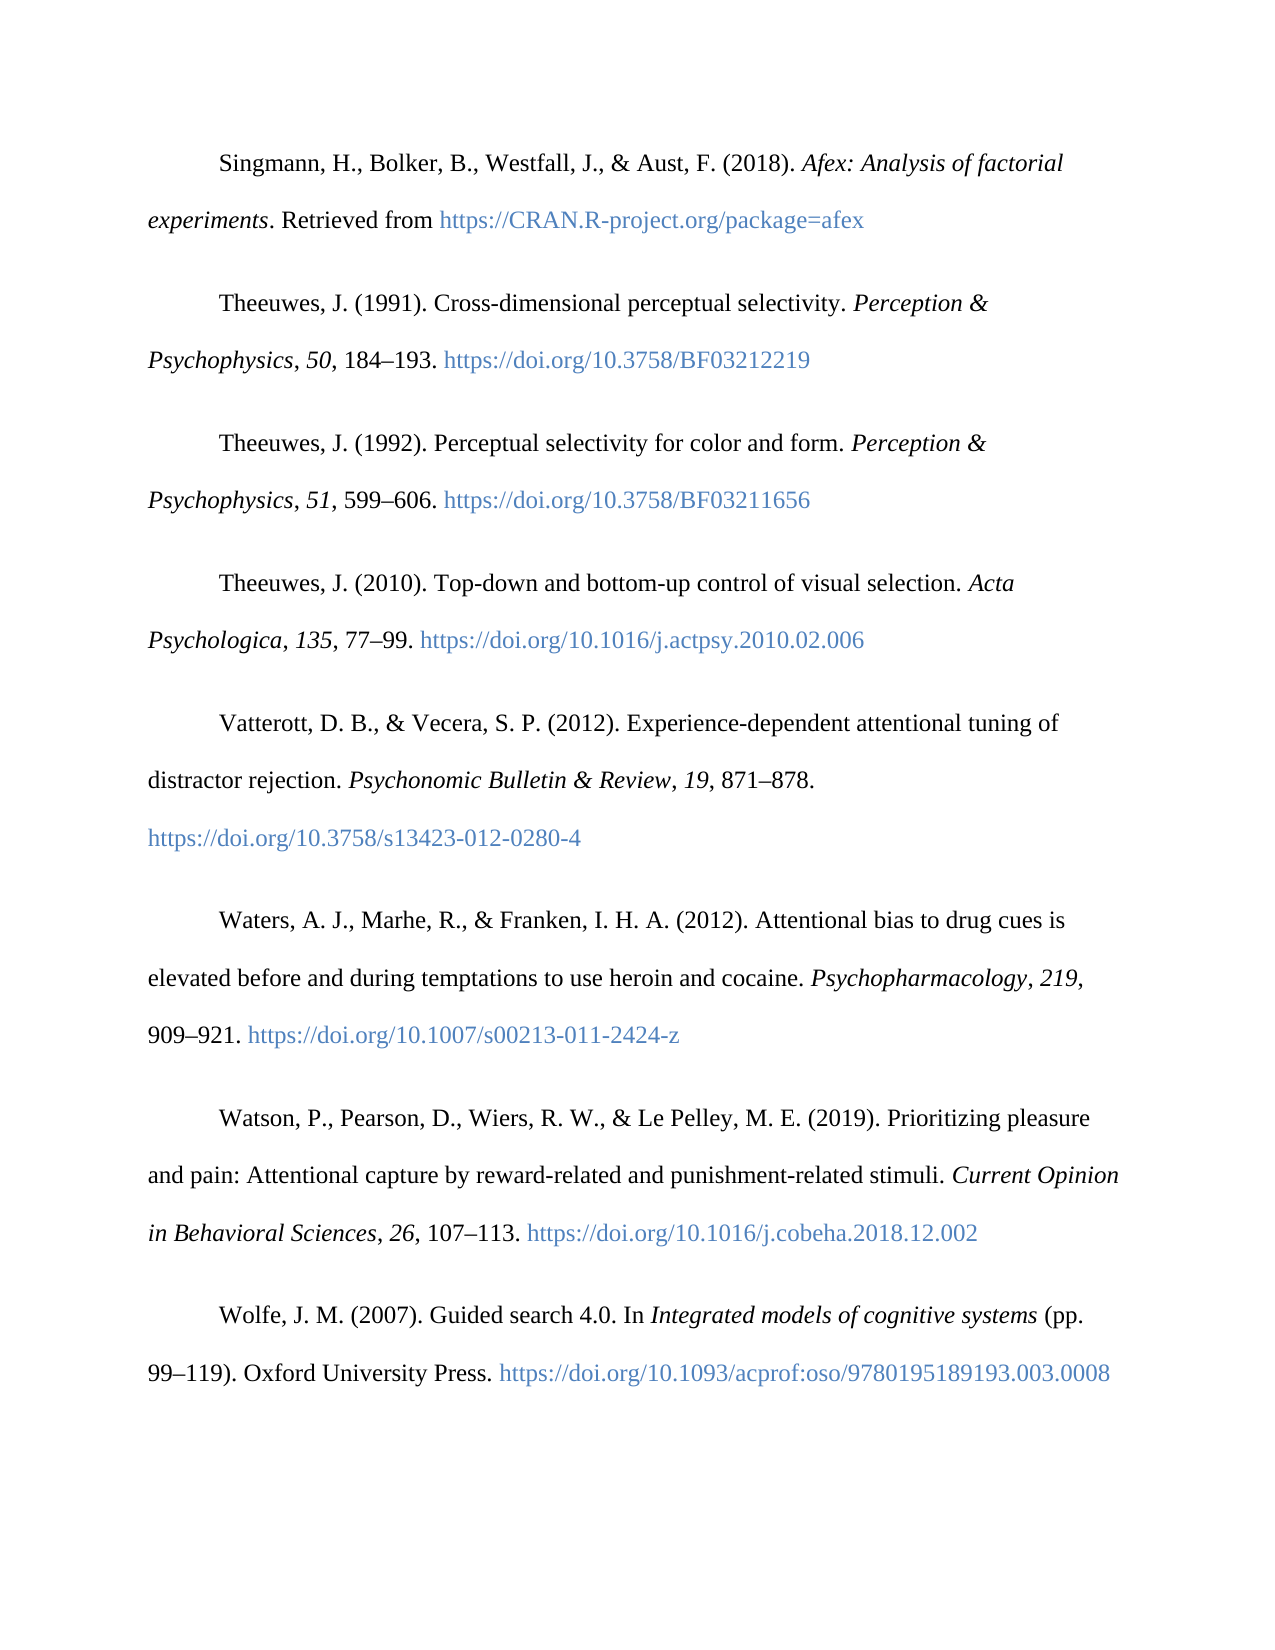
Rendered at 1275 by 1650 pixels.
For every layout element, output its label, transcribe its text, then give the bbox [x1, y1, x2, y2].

text Theeuwes, J. (1992). Perceptual selectivity for color and form. Perception & Psychophysics, 51, 599–606. https://doi.org/10.3758/BF03211656 [148, 428, 1127, 514]
text Theeuwes, J. (2010). Top-down and bottom-up control of visual selection. Acta Psychologica, 135, 77–99. https://doi.org/10.1016/j.actpsy.2010.02.006 [148, 568, 1127, 654]
text Theeuwes, J. (1991). Cross-dimensional perceptual selectivity. Perception & Psychophysics, 50, 184–193. https://doi.org/10.3758/BF03212219 [148, 288, 1127, 374]
text Waters, A. J., Marhe, R., & Franken, I. H. A. (2012). Attentional bias to drug cues is elevated before and during temptations to use heroin and cocaine. Psychopharmacology, 219, 909–921. https://doi.org/10.1007/s00213-011-2424-z [148, 905, 1127, 1049]
text Watson, P., Pearson, D., Wiers, R. W., & Le Pelley, M. E. (2019). Prioritizing pleasure and pain: Attentional capture by reward-related and punishment-related stimuli. Current Opinion in Behavioral Sciences, 26, 107–113. https://doi.org/10.1016/j.cobeha.2018.12.002 [148, 1103, 1127, 1246]
text Wolfe, J. M. (2007). Guided search 4.0. In Integrated models of cognitive systems (pp. 99–119). Oxford University Press. https://doi.org/10.1093/acprof:oso/9780195189193.003.0008 [148, 1300, 1127, 1386]
text Singmann, H., Bolker, B., Westfall, J., & Aust, F. (2018). Afex: Analysis of factorial experiments. Retrieved from https://CRAN.R-project.org/package=afex [148, 148, 1127, 234]
text Vatterott, D. B., & Vecera, S. P. (2012). Experience-dependent attentional tuning of distractor rejection. Psychonomic Bulletin & Review, 19, 871–878. https://doi.org/10.3758/s13423-012-0280-4 [148, 708, 1127, 851]
